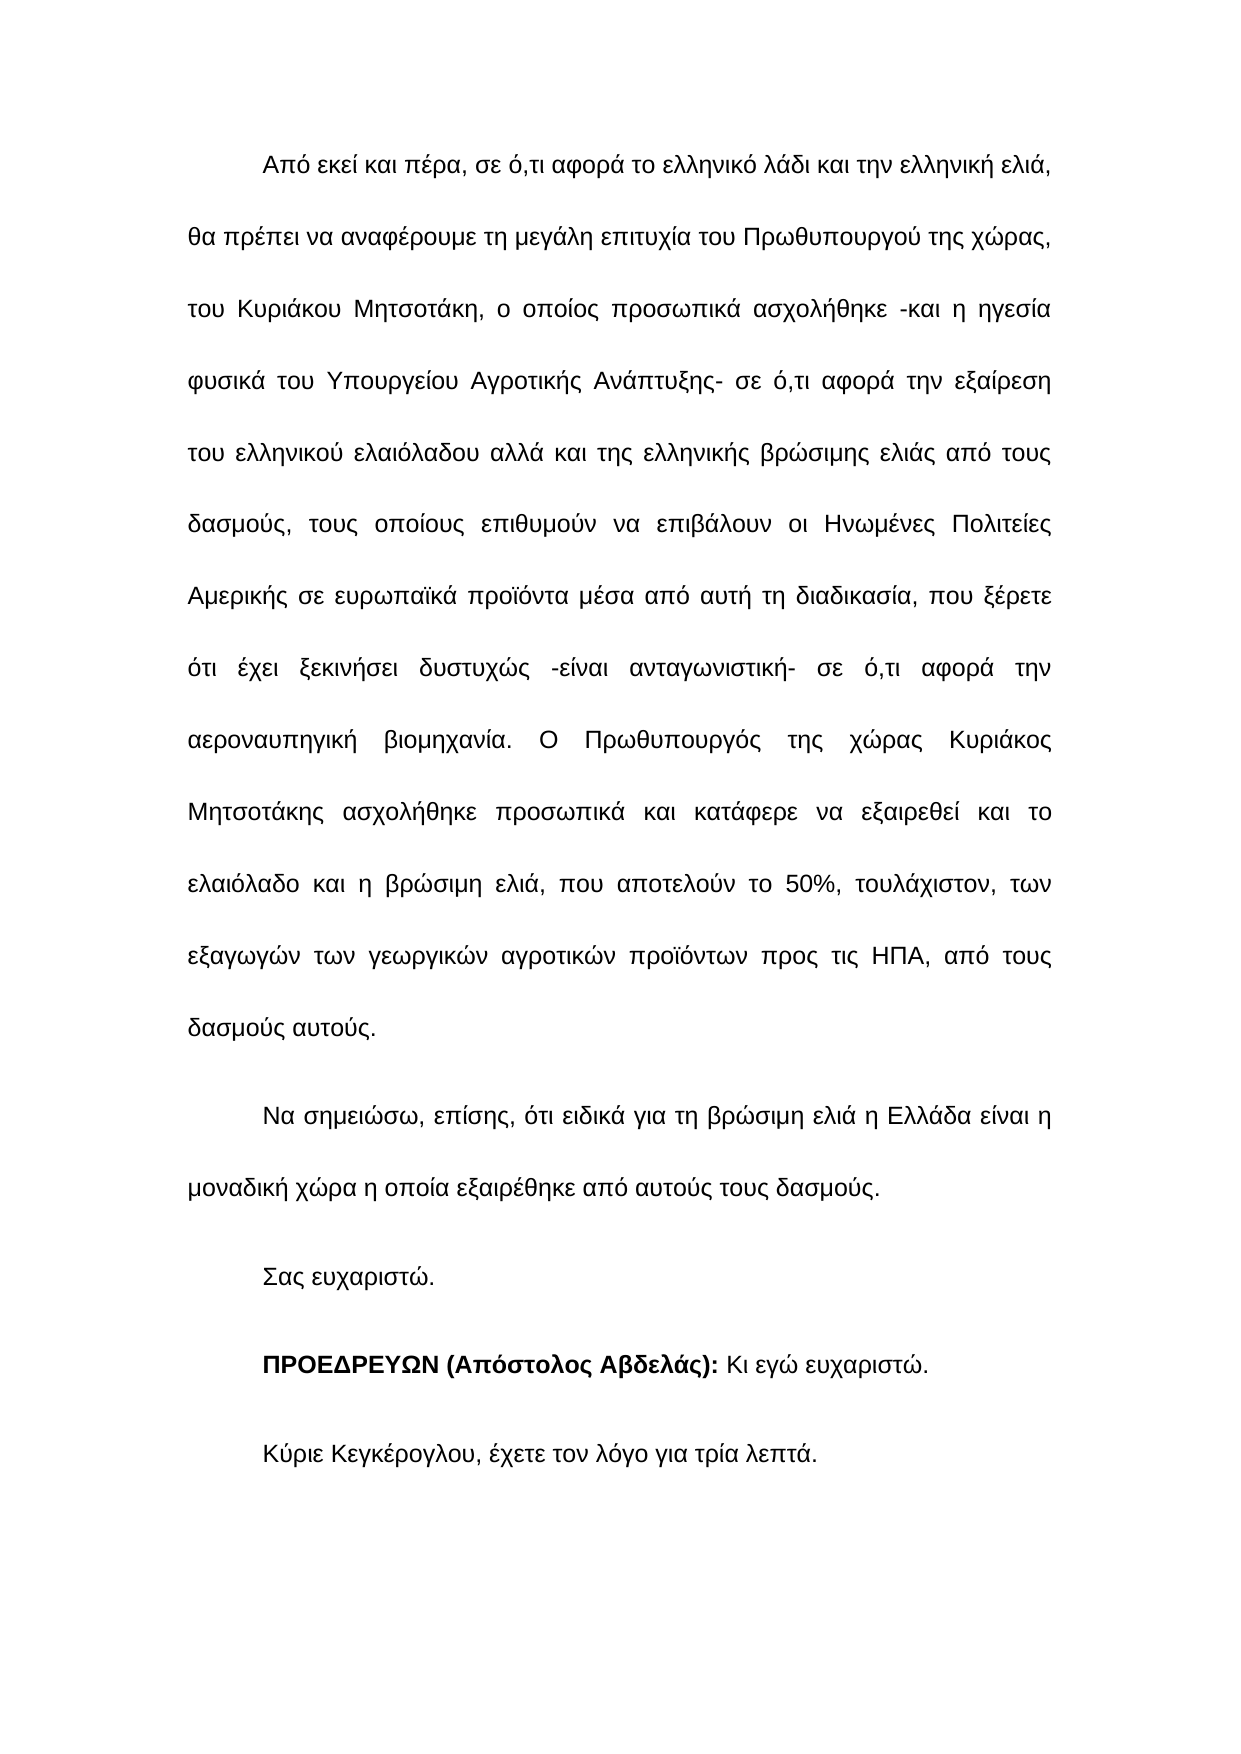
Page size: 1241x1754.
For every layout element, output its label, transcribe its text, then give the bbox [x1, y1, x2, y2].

text Από εκεί και πέρα, σε ό,τι αφορά το ελληνικό λάδι και την ελληνική ελιά, θα πρέπει να αναφέρουμε τη μεγάλη επιτυχία του Πρωθυπουργού της χώρας, του Κυριάκου Μητσοτάκη, ο οποίος προσωπικά ασχολήθηκε -και η ηγεσία φυσικά του Υπουργείου Αγροτικής Ανάπτυξης- σε ό,τι αφορά την εξαίρεση του ελληνικού ελαιόλαδου αλλά και της ελληνικής βρώσιμης ελιάς από τους δασμούς, τους οποίους επιθυμούν να επιβάλουν οι Ηνωμένες Πολιτείες Αμερικής σε ευρωπαϊκά προϊόντα μέσα από αυτή τη διαδικασία, που ξέρετε ότι έχει ξεκινήσει δυστυχώς -είναι ανταγωνιστική- σε ό,τι αφορά την αεροναυπηγική βιομηχανία. Ο Πρωθυπουργός της χώρας Κυριάκος Μητσοτάκης ασχολήθηκε προσωπικά και κατάφερε να εξαιρεθεί και το ελαιόλαδο και η βρώσιμη ελιά, που αποτελούν το 50%, τουλάχιστον, των εξαγωγών των γεωργικών αγροτικών προϊόντων προς τις ΗΠΑ, από τους δασμούς αυτούς. [187, 150, 1053, 1041]
text Σας ευχαριστώ. [187, 1261, 1053, 1290]
text Κύριε Κεγκέρογλου, έχετε τον λόγο για τρία λεπτά. [187, 1438, 1053, 1467]
text ΠΡΟΕΔΡΕΥΩΝ (Απόστολος Αβδελάς): Κι εγώ ευχαριστώ. [187, 1350, 1053, 1379]
text Να σημειώσω, επίσης, ότι ειδικά για τη βρώσιμη ελιά η Ελλάδα είναι η μοναδική χώρα η οποία εξαιρέθηκε από αυτούς τους δασμούς. [187, 1101, 1053, 1202]
